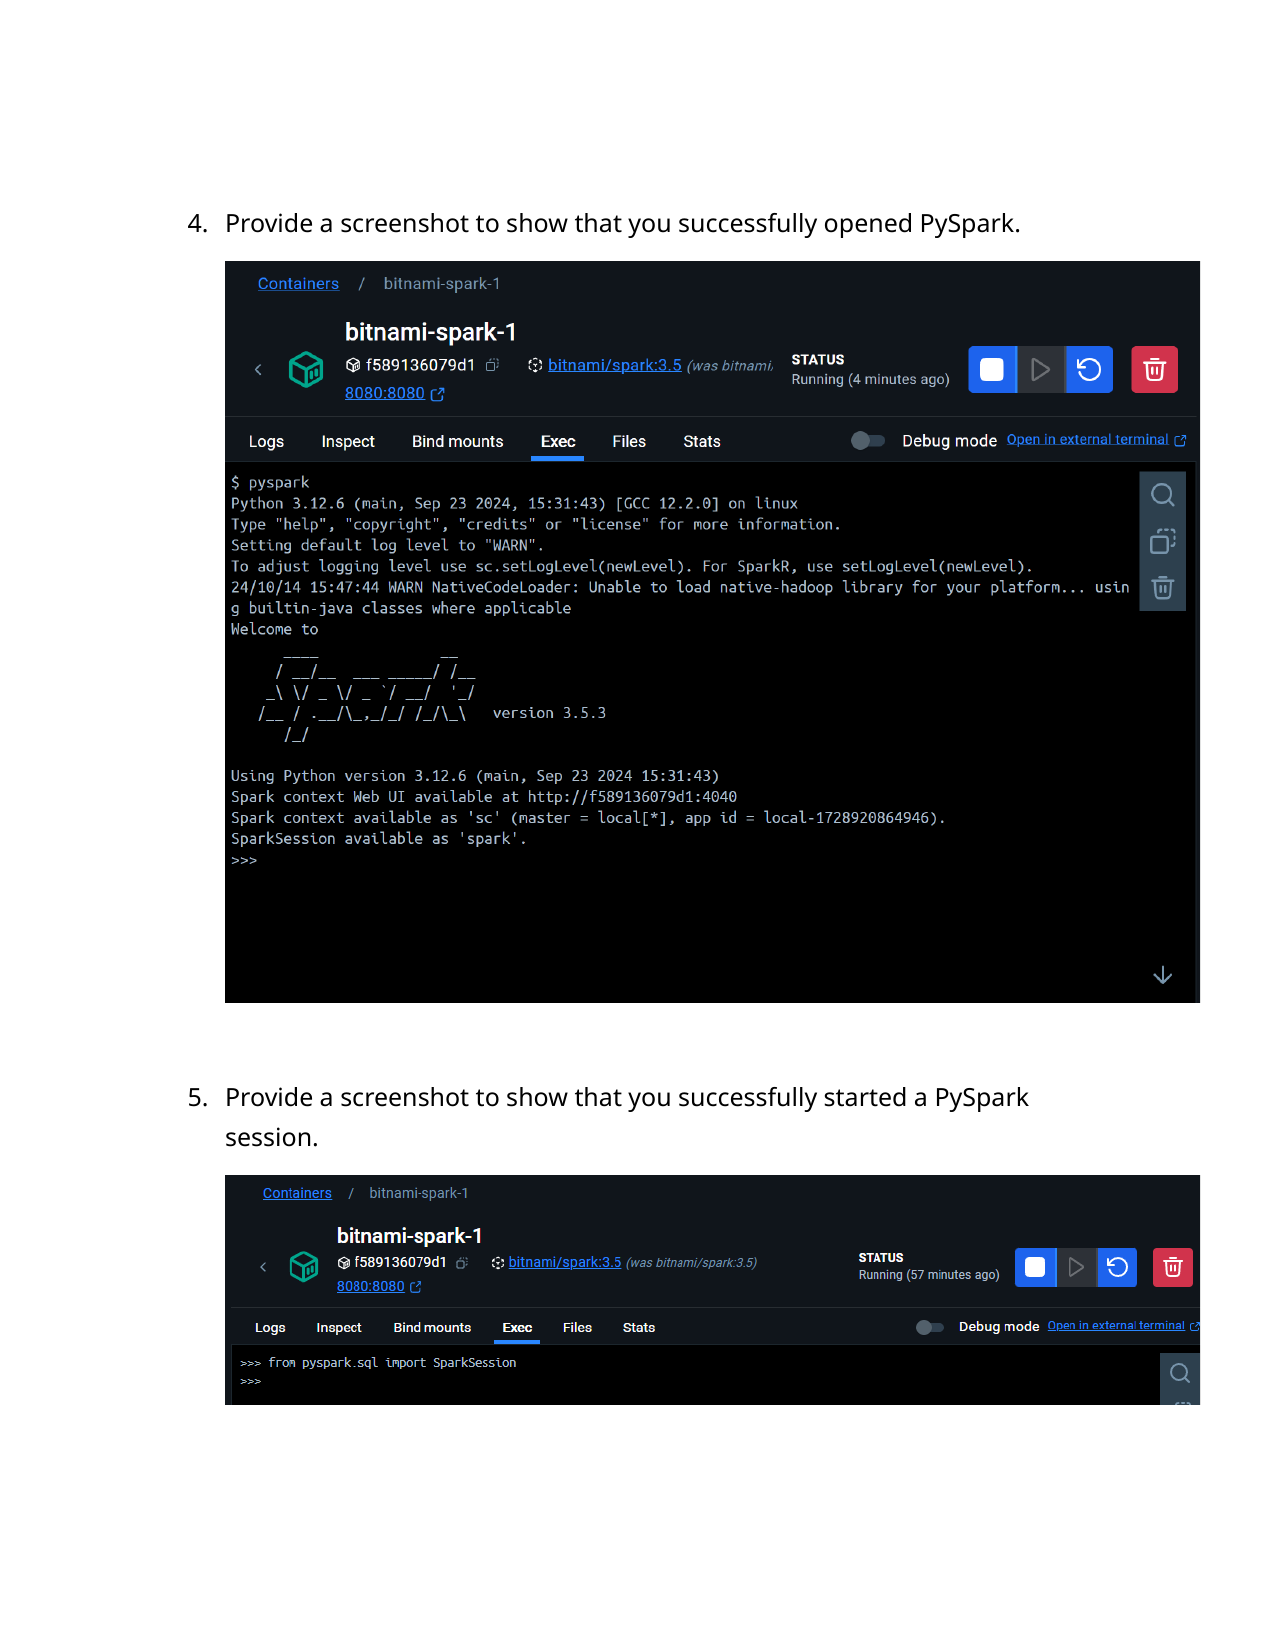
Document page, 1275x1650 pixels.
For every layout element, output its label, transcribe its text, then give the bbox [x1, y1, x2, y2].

picture [225, 261, 1200, 1003]
list Provide a screenshot to show that you successfully started a PySpark session. [187, 1080, 1125, 1153]
list Provide a screenshot to show that you successfully opened PySpark. [187, 206, 1125, 240]
picture [225, 1175, 1200, 1405]
